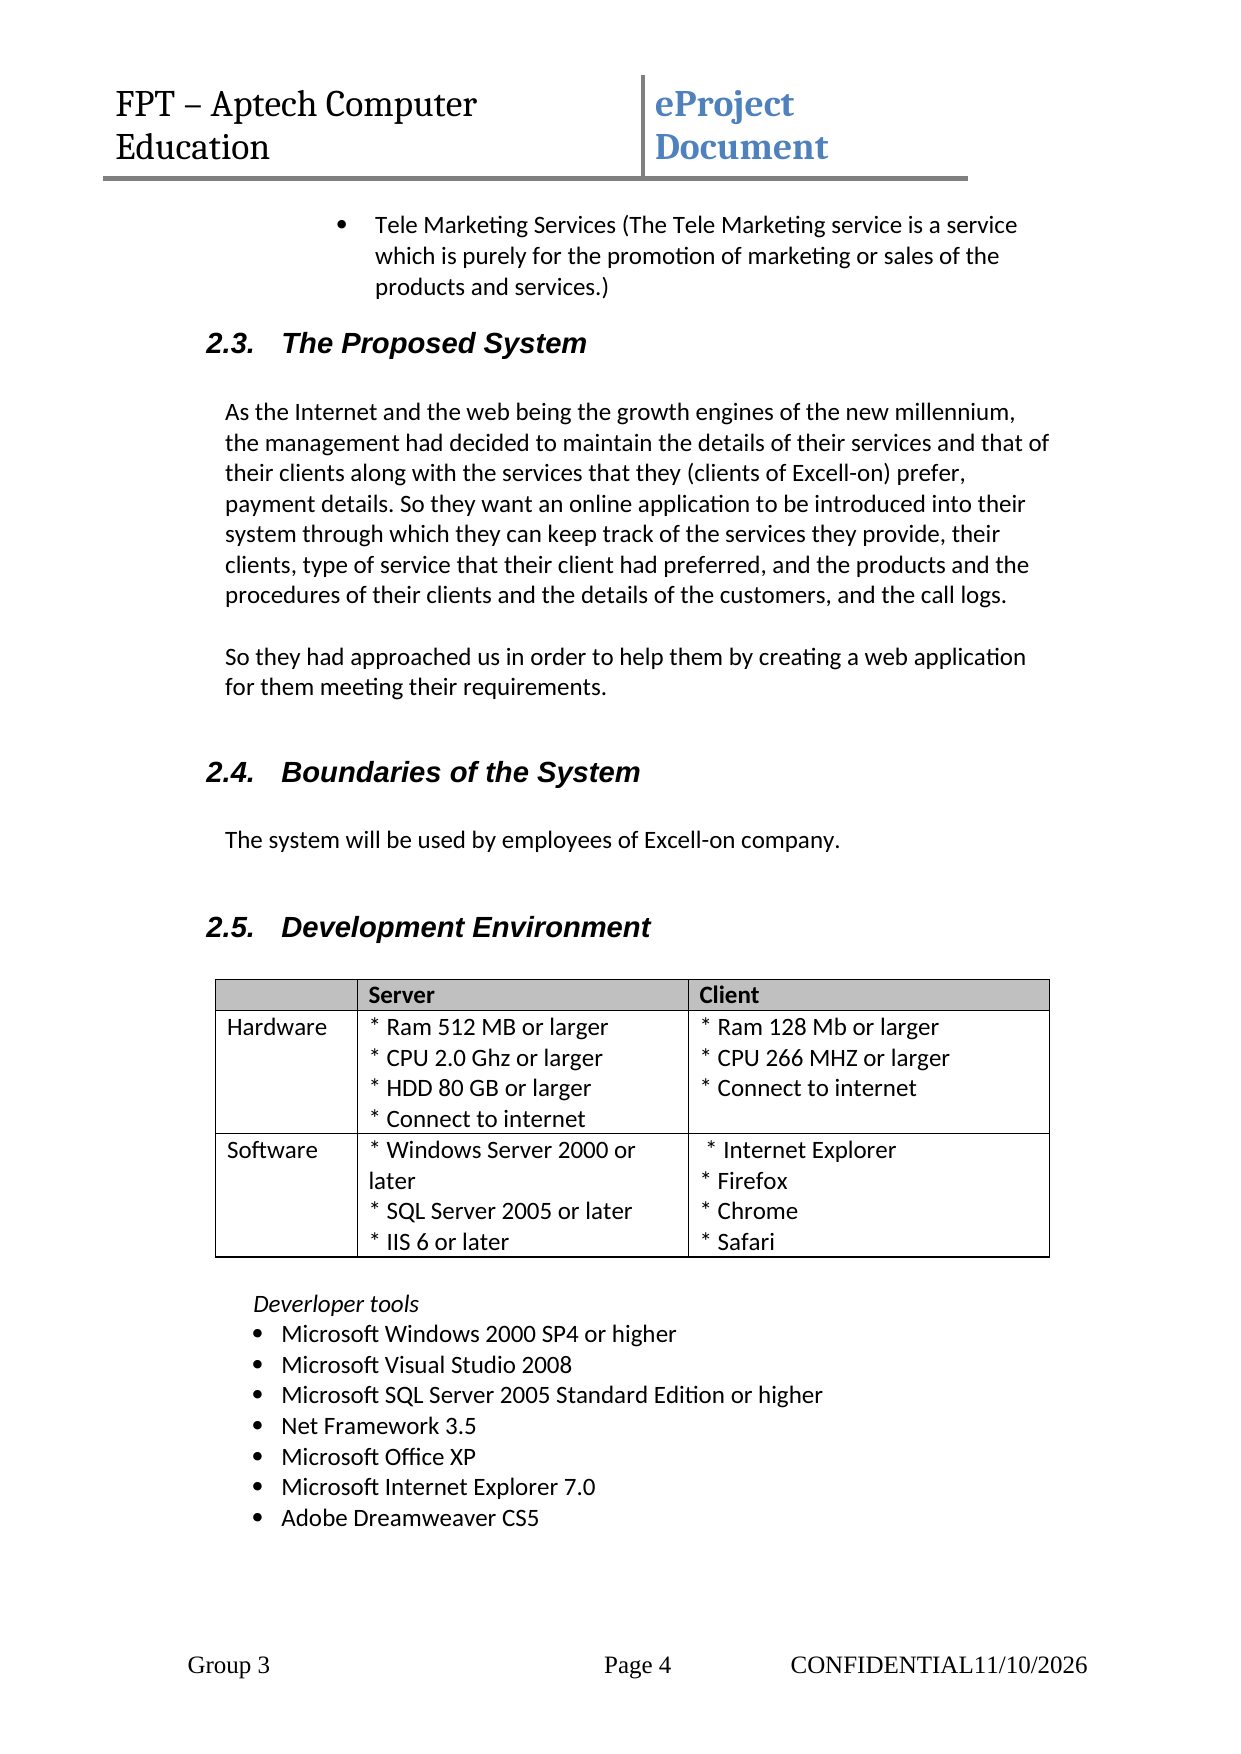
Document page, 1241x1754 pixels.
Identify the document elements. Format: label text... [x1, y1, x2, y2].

table_header Client [689, 980, 1049, 1010]
text Deverloper tools [225, 1288, 1053, 1318]
table_header [216, 980, 357, 1010]
subtitle Development Environment [206, 910, 1053, 944]
table_cell * Ram 128 Mb or larger * CPU 266 MHZ or larger * Connect to internet [689, 1011, 1049, 1133]
list Tele Marketing Services (The Tele Marketing service is a service which is purely for the promotion of marketing or sales of the products and services.) [337, 210, 1053, 301]
list Net Framework 3.5 [225, 1410, 1053, 1441]
list Microsoft SQL Server 2005 Standard Edition or higher [225, 1379, 1053, 1410]
subtitle The Proposed System [206, 326, 1053, 360]
table_header Server [358, 980, 688, 1010]
text The system will be used by employees of Excell-on company. [225, 824, 1053, 854]
list Microsoft Internet Explorer 7.0 [225, 1471, 1053, 1502]
table_cell Hardware [216, 1011, 357, 1133]
list So they had approached us in order to help them by creating a web application for them meeting their requirements. [225, 641, 1053, 702]
table_cell Software [216, 1134, 357, 1256]
table_cell * Internet Explorer * Firefox * Chrome * Safari [689, 1134, 1049, 1256]
list Microsoft Windows 2000 SP4 or higher [225, 1318, 1053, 1349]
subtitle Boundaries of the System [206, 756, 1053, 789]
table_cell * Ram 512 MB or larger * CPU 2.0 Ghz or larger * HDD 80 GB or larger * Connect to internet [358, 1011, 688, 1133]
list Microsoft Office XP [225, 1441, 1053, 1471]
table_cell * Windows Server 2000 or later * SQL Server 2005 or later * IIS 6 or later [358, 1134, 688, 1256]
list Microsoft Visual Studio 2008 [225, 1349, 1053, 1379]
list Adobe Dreamweaver CS5 [225, 1502, 1053, 1532]
text As the Internet and the web being the growth engines of the new millennium, the management had decided to maintain the details of their services and that of their clients along with the services that they (clients of Excell-on) prefer, payment details. So they want an online application to be introduced into their system through which they can keep track of the services they provide, their clients, type of service that their client had preferred, and the products and the procedures of their clients and the details of the customers, and the call logs. [225, 397, 1053, 610]
